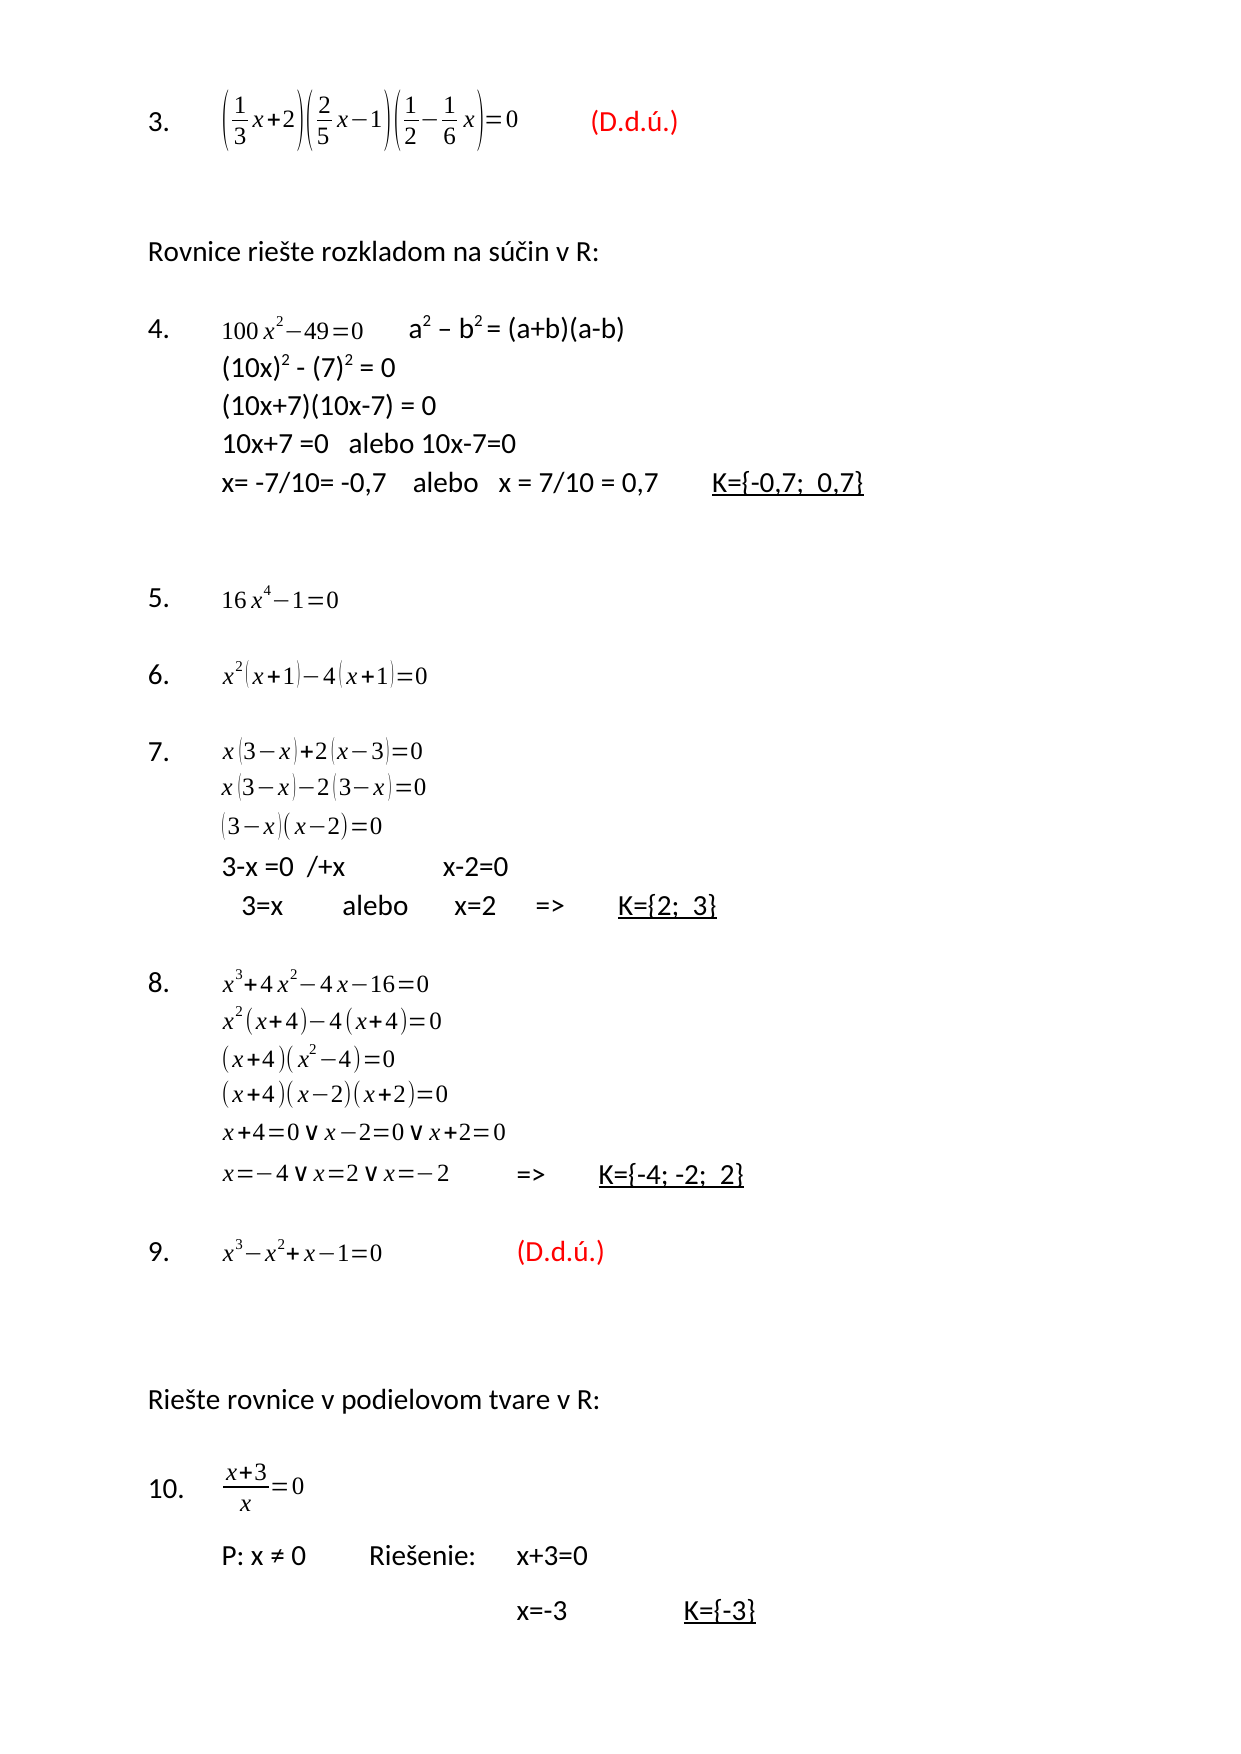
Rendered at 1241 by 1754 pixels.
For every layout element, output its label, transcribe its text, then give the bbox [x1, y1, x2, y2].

list Riešte rovnice v podielovom tvare v R: [148, 1381, 1122, 1417]
list x= -7/10= -0,7 alebo x = 7/10 = 0,7 K={-0,7; 0,7} [148, 464, 1122, 538]
text x=-3 K={-3} [148, 1592, 1122, 1627]
list 3-x =0 /+x x-2=0 [148, 848, 1122, 884]
list (D.d.ú.) [148, 89, 1122, 154]
list => K={-4; -2; 2} [148, 1156, 1122, 1191]
list a2 – b2 = (a+b)(a-b) [148, 310, 1122, 346]
list (10x)2 - (7)2 = 0 [148, 349, 1122, 384]
list Rovnice riešte rozkladom na súčin v R: [148, 233, 1122, 269]
list (D.d.ú.) [148, 1233, 1122, 1268]
list 10x+7 =0 alebo 10x-7=0 [148, 426, 1122, 461]
text P: x ≠ 0 Riešenie: x+3=0 [148, 1537, 1122, 1572]
list (10x+7)(10x-7) = 0 [148, 387, 1122, 423]
list 3=x alebo x=2 => K={2; 3} [148, 887, 1122, 922]
